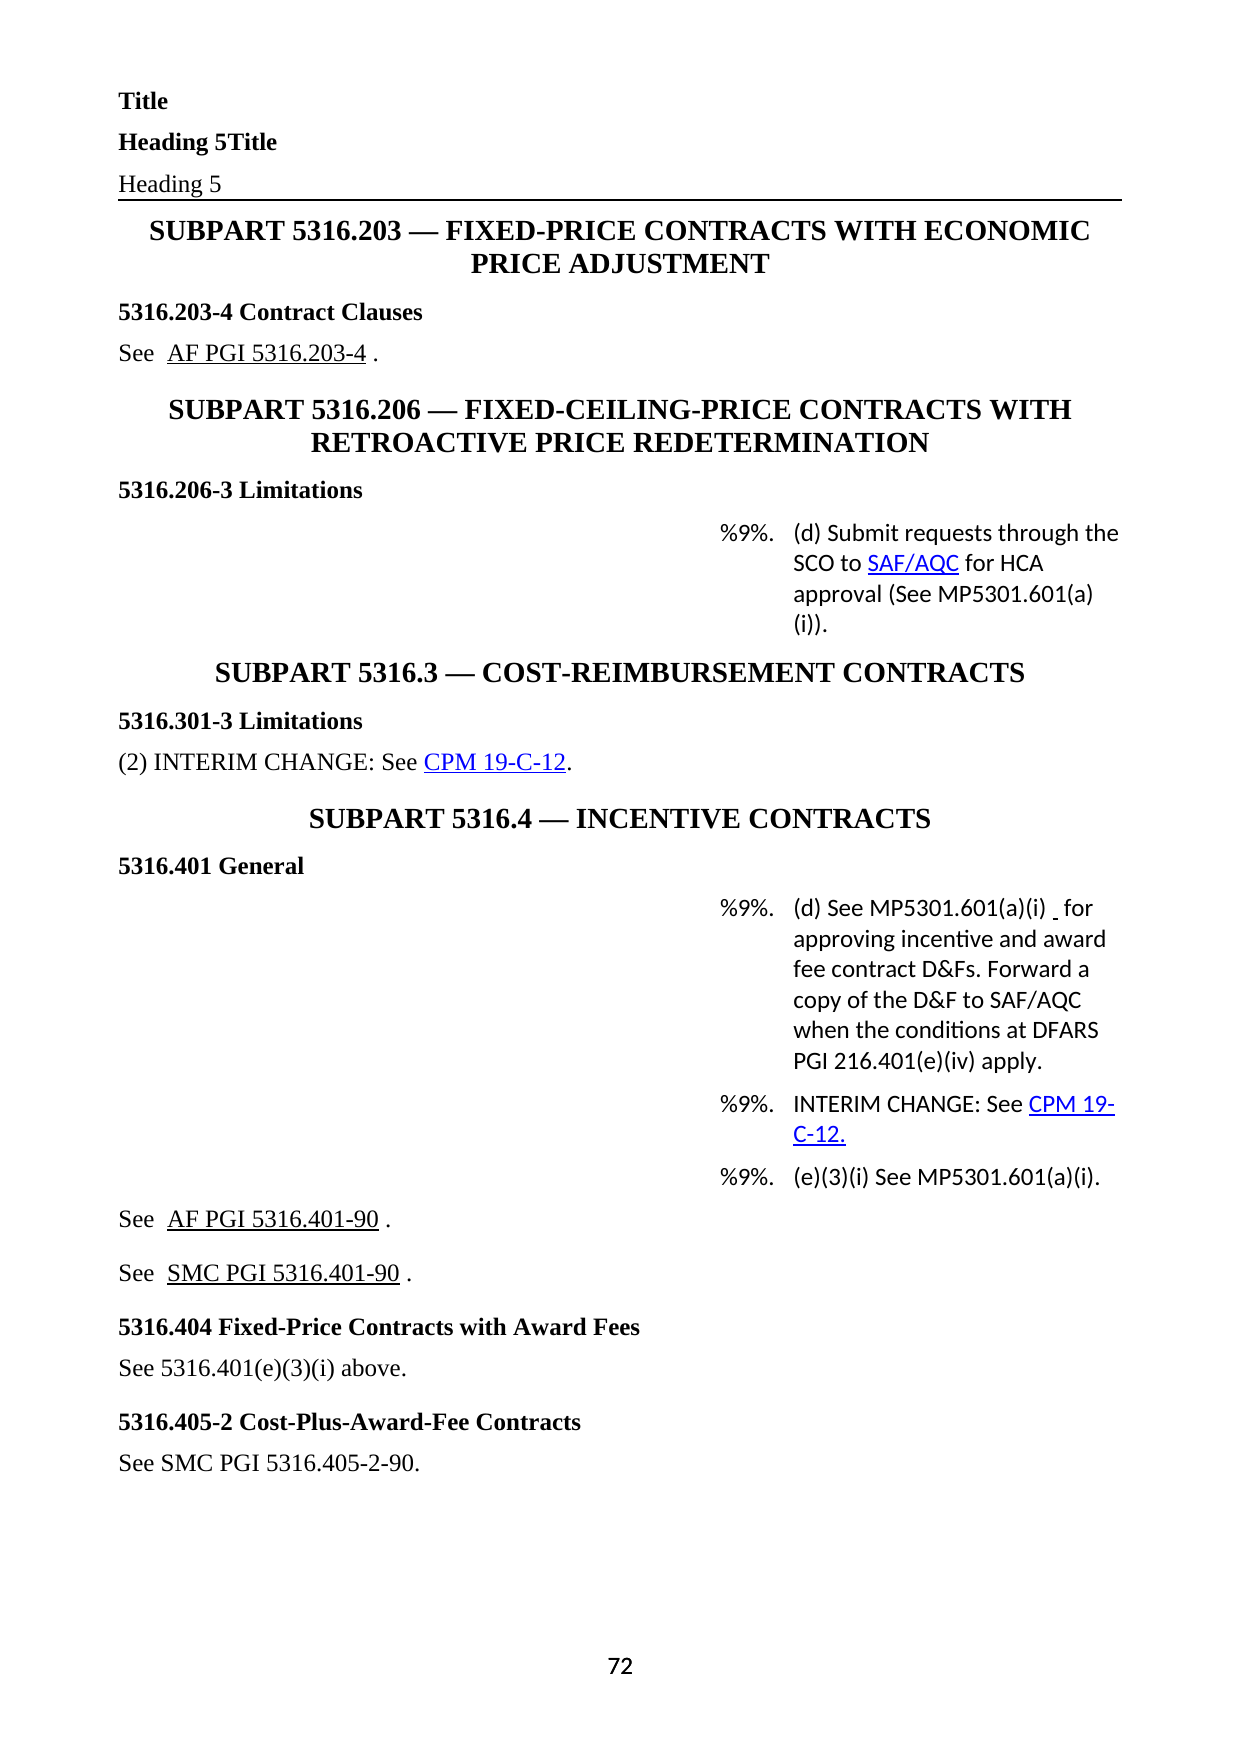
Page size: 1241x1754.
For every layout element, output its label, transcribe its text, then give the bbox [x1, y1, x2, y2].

text See 5316.401(e)(3)(i) above. [118, 1353, 1122, 1382]
text (2) INTERIM CHANGE: See CPM 19-C-12. [118, 747, 1122, 776]
list (d) See MP5301.601(a)(i) for approving incentive and award fee contract D&Fs. Forward a copy of the D&F to SAF/AQC when the conditions at DFARS PGI 216.401(e)(iv) apply. [774, 892, 1122, 1075]
subtitle 5316.301-3 Limitations [118, 706, 1122, 734]
subtitle 5316.206-3 Limitations [118, 476, 1122, 504]
list (e)(3)(i) See MP5301.601(a)(i). [774, 1161, 1122, 1192]
subtitle 5316.203-4 Contract Clauses [118, 297, 1122, 326]
list (d) Submit requests through the SCO to SAF/AQC for HCA approval (See MP5301.601(a)(i)). [774, 517, 1122, 639]
subtitle SUBPART 5316.3 — COST-REIMBURSEMENT CONTRACTS [118, 656, 1122, 689]
list INTERIM CHANGE: See CPM 19-C-12. [774, 1088, 1122, 1149]
text See AF PGI 5316.401-90 . [118, 1204, 1122, 1233]
text See AF PGI 5316.203-4 . [118, 338, 1122, 367]
subtitle SUBPART 5316.4 — INCENTIVE CONTRACTS [118, 801, 1122, 834]
subtitle SUBPART 5316.206 — FIXED-CEILING-PRICE CONTRACTS WITH RETROACTIVE PRICE REDETERMINATION [118, 392, 1122, 459]
subtitle 5316.404 Fixed-Price Contracts with Award Fees [118, 1312, 1122, 1341]
subtitle 5316.401 General [118, 851, 1122, 880]
subtitle SUBPART 5316.203 — FIXED-PRICE CONTRACTS WITH ECONOMIC PRICE ADJUSTMENT [118, 213, 1122, 280]
text See SMC PGI 5316.405-2-90. [118, 1448, 1122, 1477]
text See SMC PGI 5316.401-90 . [118, 1258, 1122, 1287]
subtitle 5316.405-2 Cost-Plus-Award-Fee Contracts [118, 1407, 1122, 1436]
